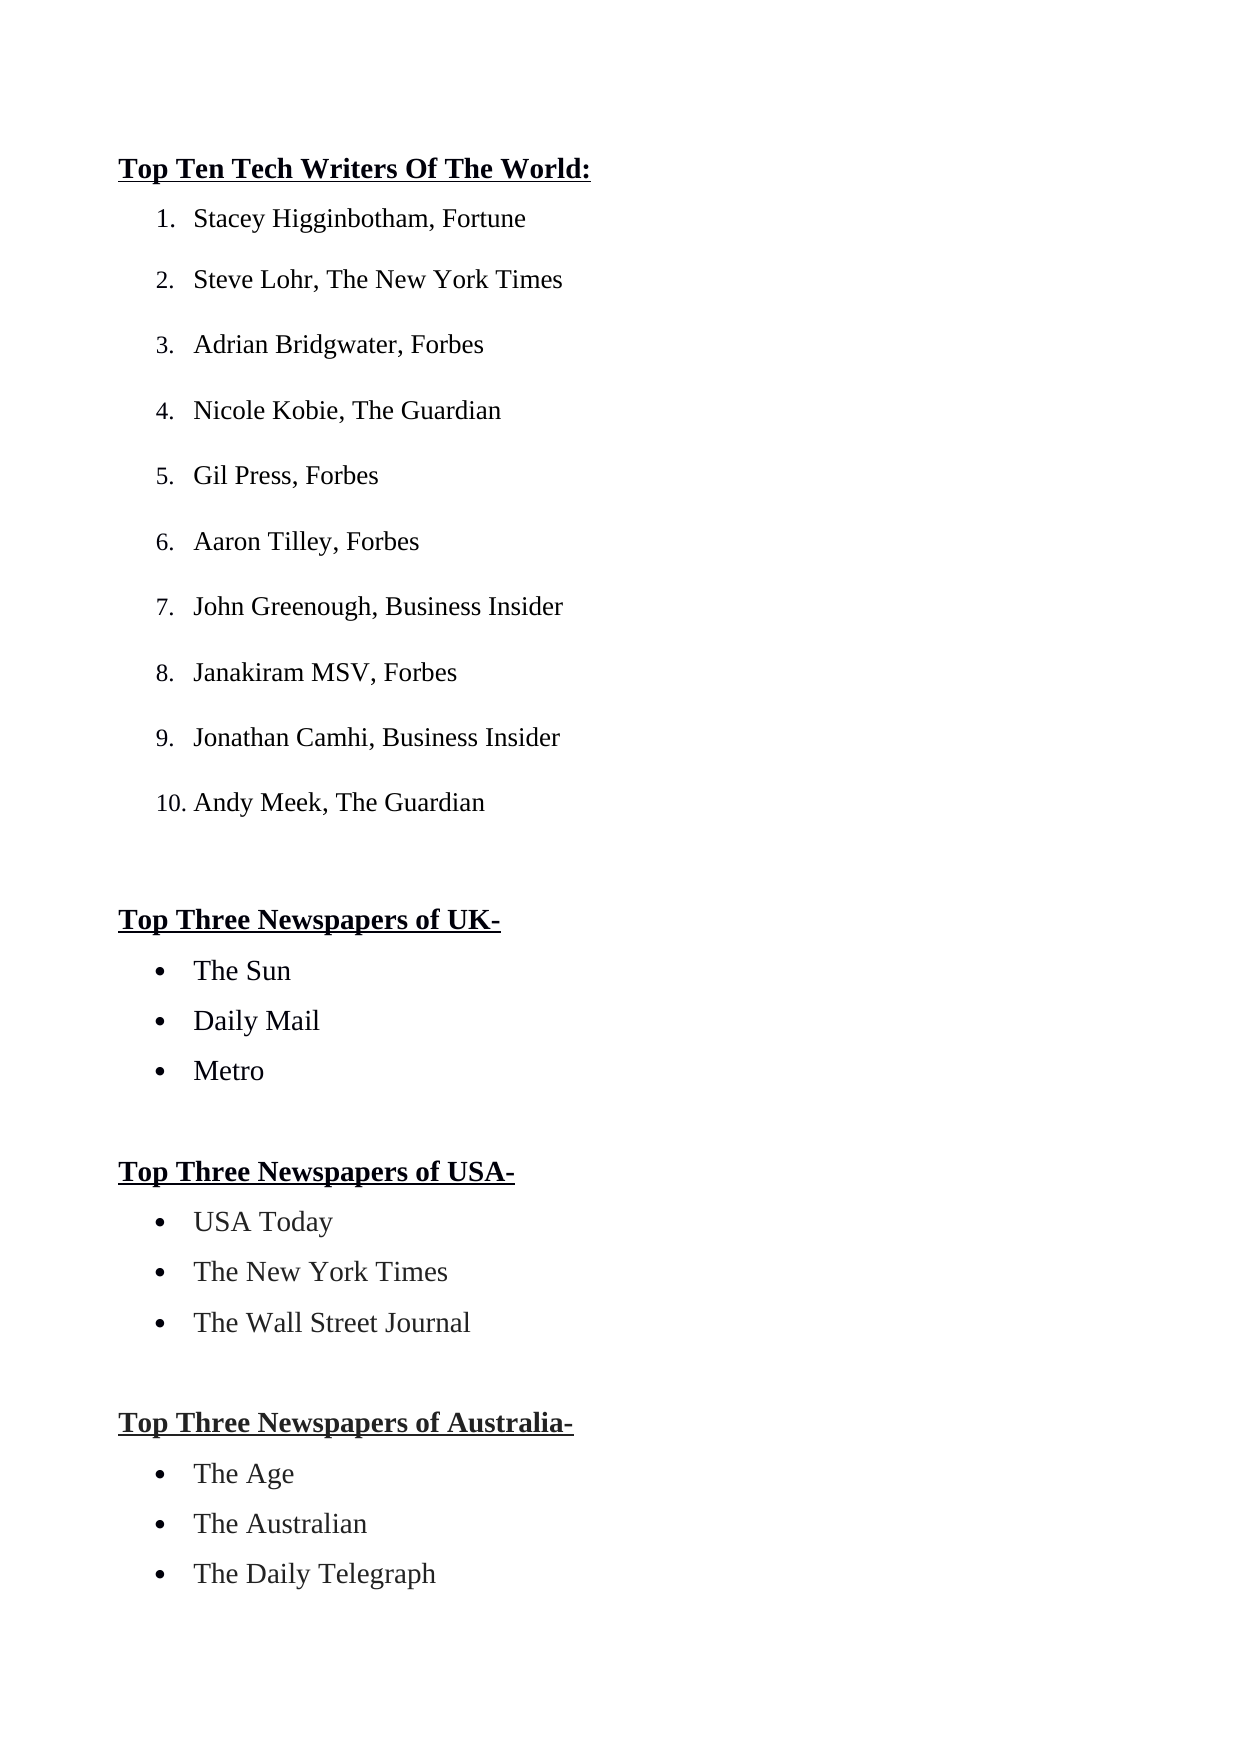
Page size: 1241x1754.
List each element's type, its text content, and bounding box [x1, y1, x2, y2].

list Adrian Bridgwater, Forbes [156, 329, 1122, 360]
list The Age [156, 1456, 1122, 1489]
list USA Today [156, 1204, 1122, 1238]
list Stacey Higginbotham, Fortune [156, 202, 1122, 233]
text Top Three Newspapers of UK- [118, 902, 1122, 936]
list The Daily Telegraph [156, 1556, 1122, 1590]
list The Wall Street Journal [156, 1305, 1122, 1338]
list Aaron Tilley, Forbes [156, 525, 1122, 556]
list The Sun [156, 953, 1122, 986]
text Top Three Newspapers of Australia- [118, 1405, 1122, 1439]
list Andy Meek, The Guardian [156, 787, 1122, 818]
list The New York Times [156, 1254, 1122, 1288]
list Jonathan Camhi, Business Insider [156, 721, 1122, 752]
list Daily Mail [156, 1003, 1122, 1036]
list Metro [156, 1053, 1122, 1087]
list Gil Press, Forbes [156, 459, 1122, 491]
list Janakiram MSV, Forbes [156, 656, 1122, 687]
list John Greenough, Business Insider [156, 590, 1122, 621]
text Top Three Newspapers of USA- [118, 1154, 1122, 1187]
list Nicole Kobie, The Guardian [156, 394, 1122, 425]
list The Australian [156, 1506, 1122, 1539]
text Top Ten Tech Writers Of The World: [118, 152, 1122, 185]
list Steve Lohr, The New York Times [156, 263, 1122, 294]
